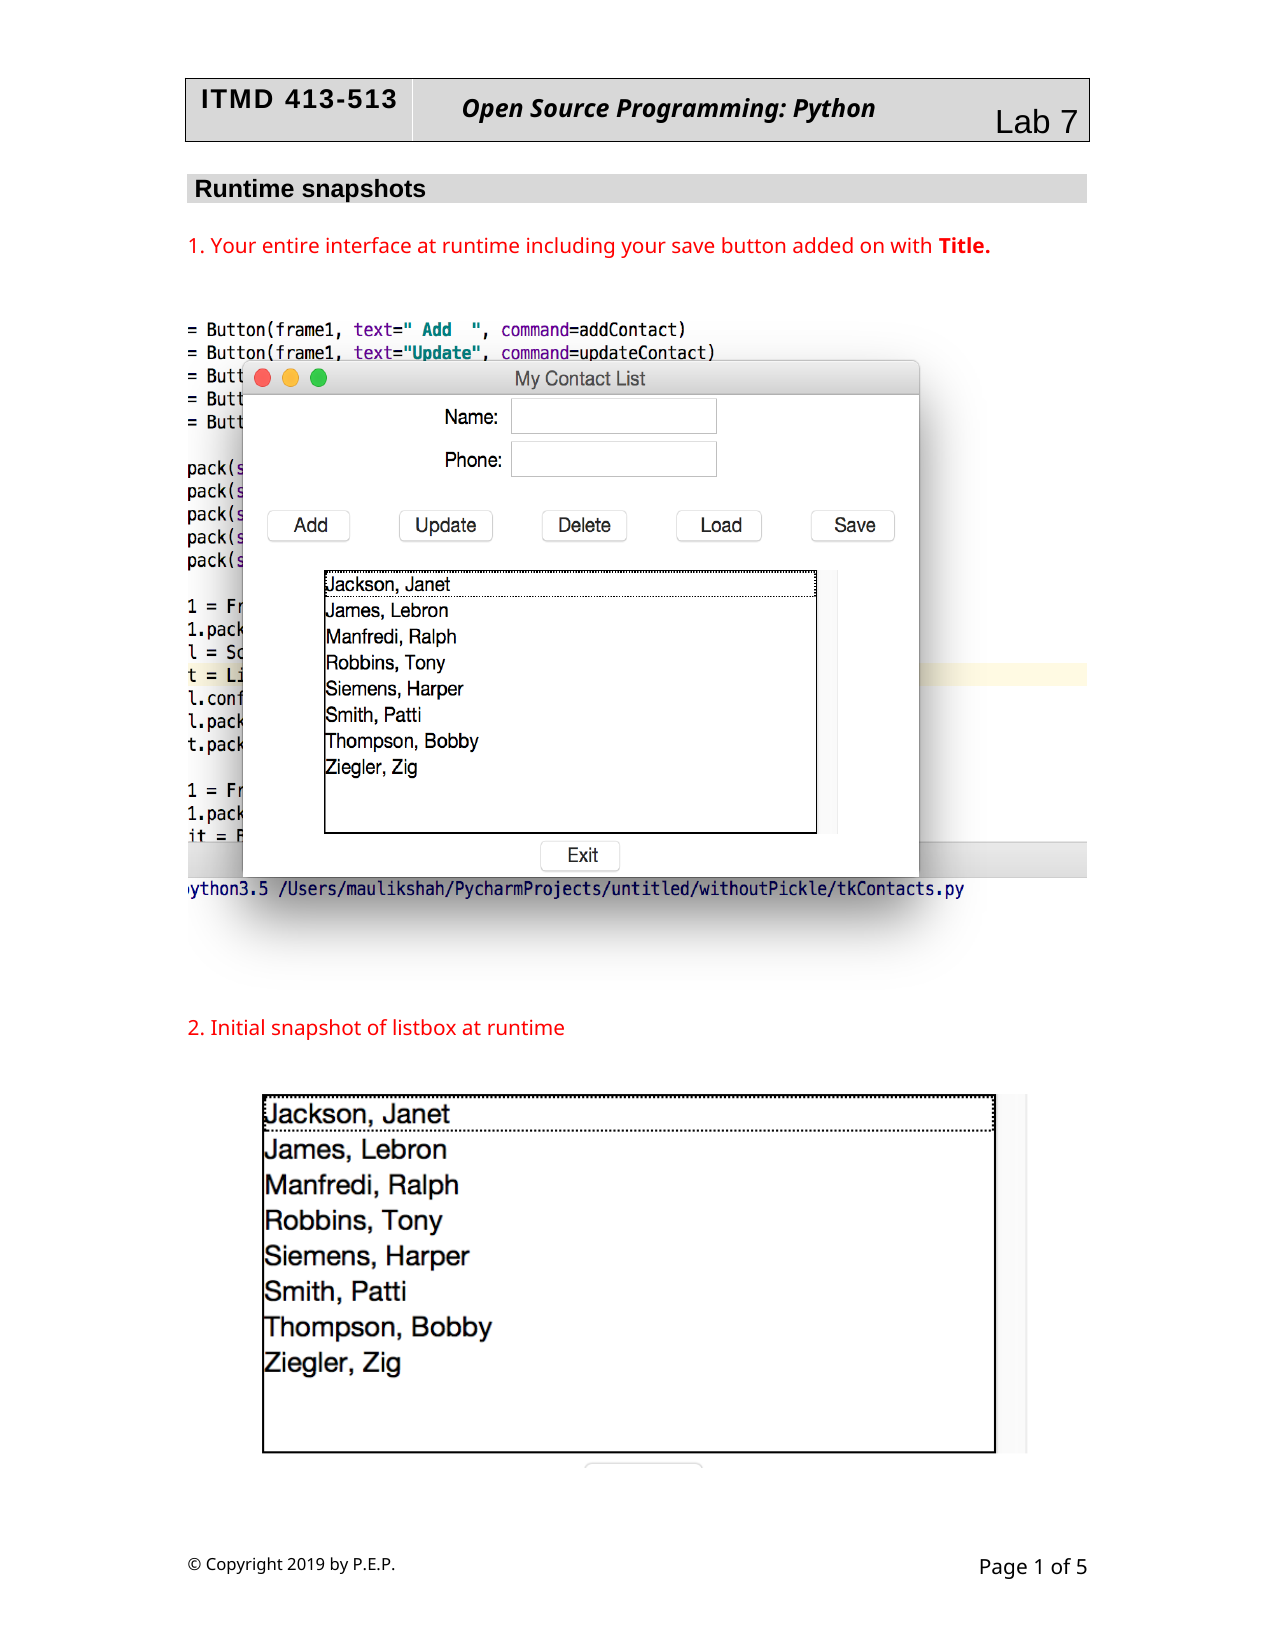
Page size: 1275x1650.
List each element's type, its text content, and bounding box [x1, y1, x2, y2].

picture [188, 317, 1087, 1013]
text Runtime snapshots [187, 174, 1087, 203]
picture [187, 1069, 1092, 1468]
text 1. Your entire interface at runtime including your save button added on with Title. [187, 232, 1087, 260]
text 2. Initial snapshot of listbox at runtime [187, 1013, 1087, 1041]
